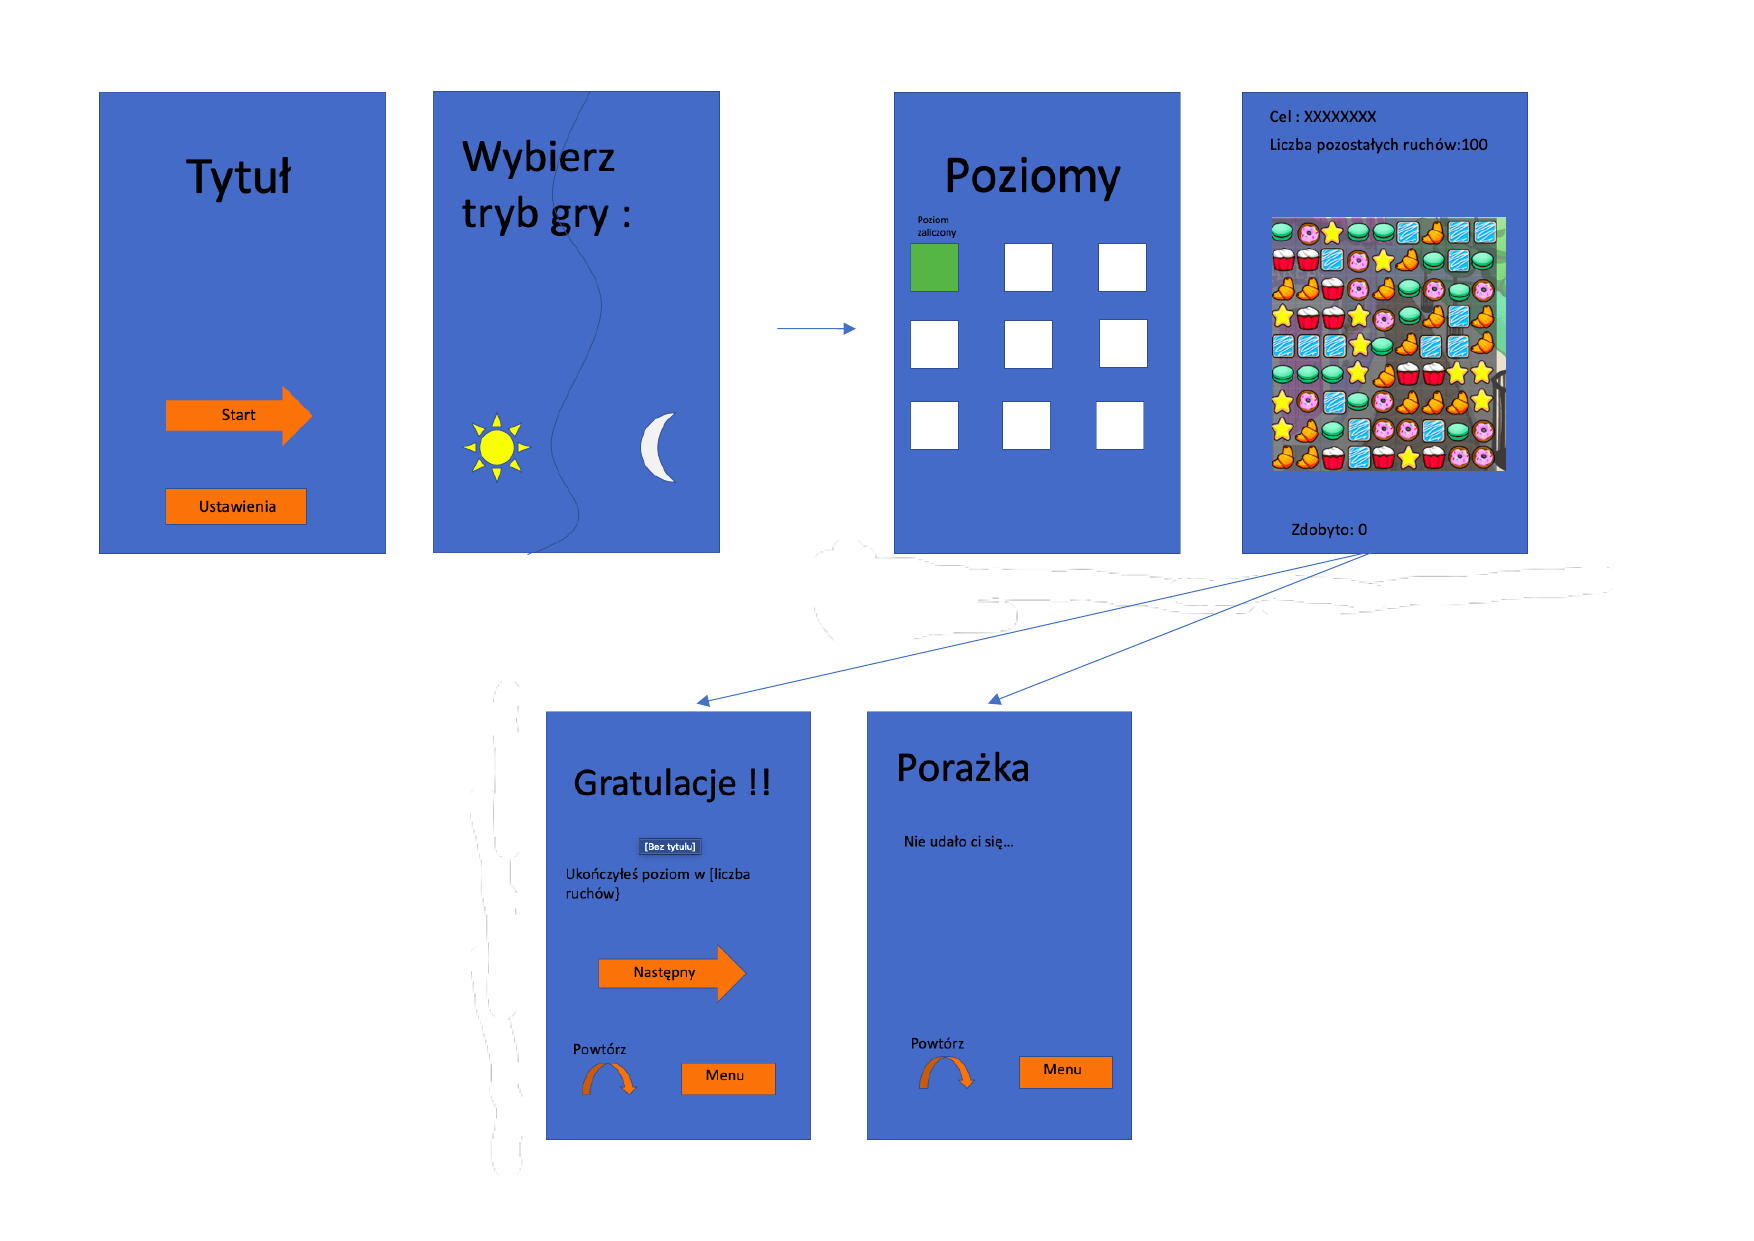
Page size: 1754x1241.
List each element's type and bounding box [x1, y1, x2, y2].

picture [469, 681, 1167, 1177]
picture [982, 555, 1361, 641]
picture [60, 64, 779, 581]
picture [813, 63, 1614, 641]
